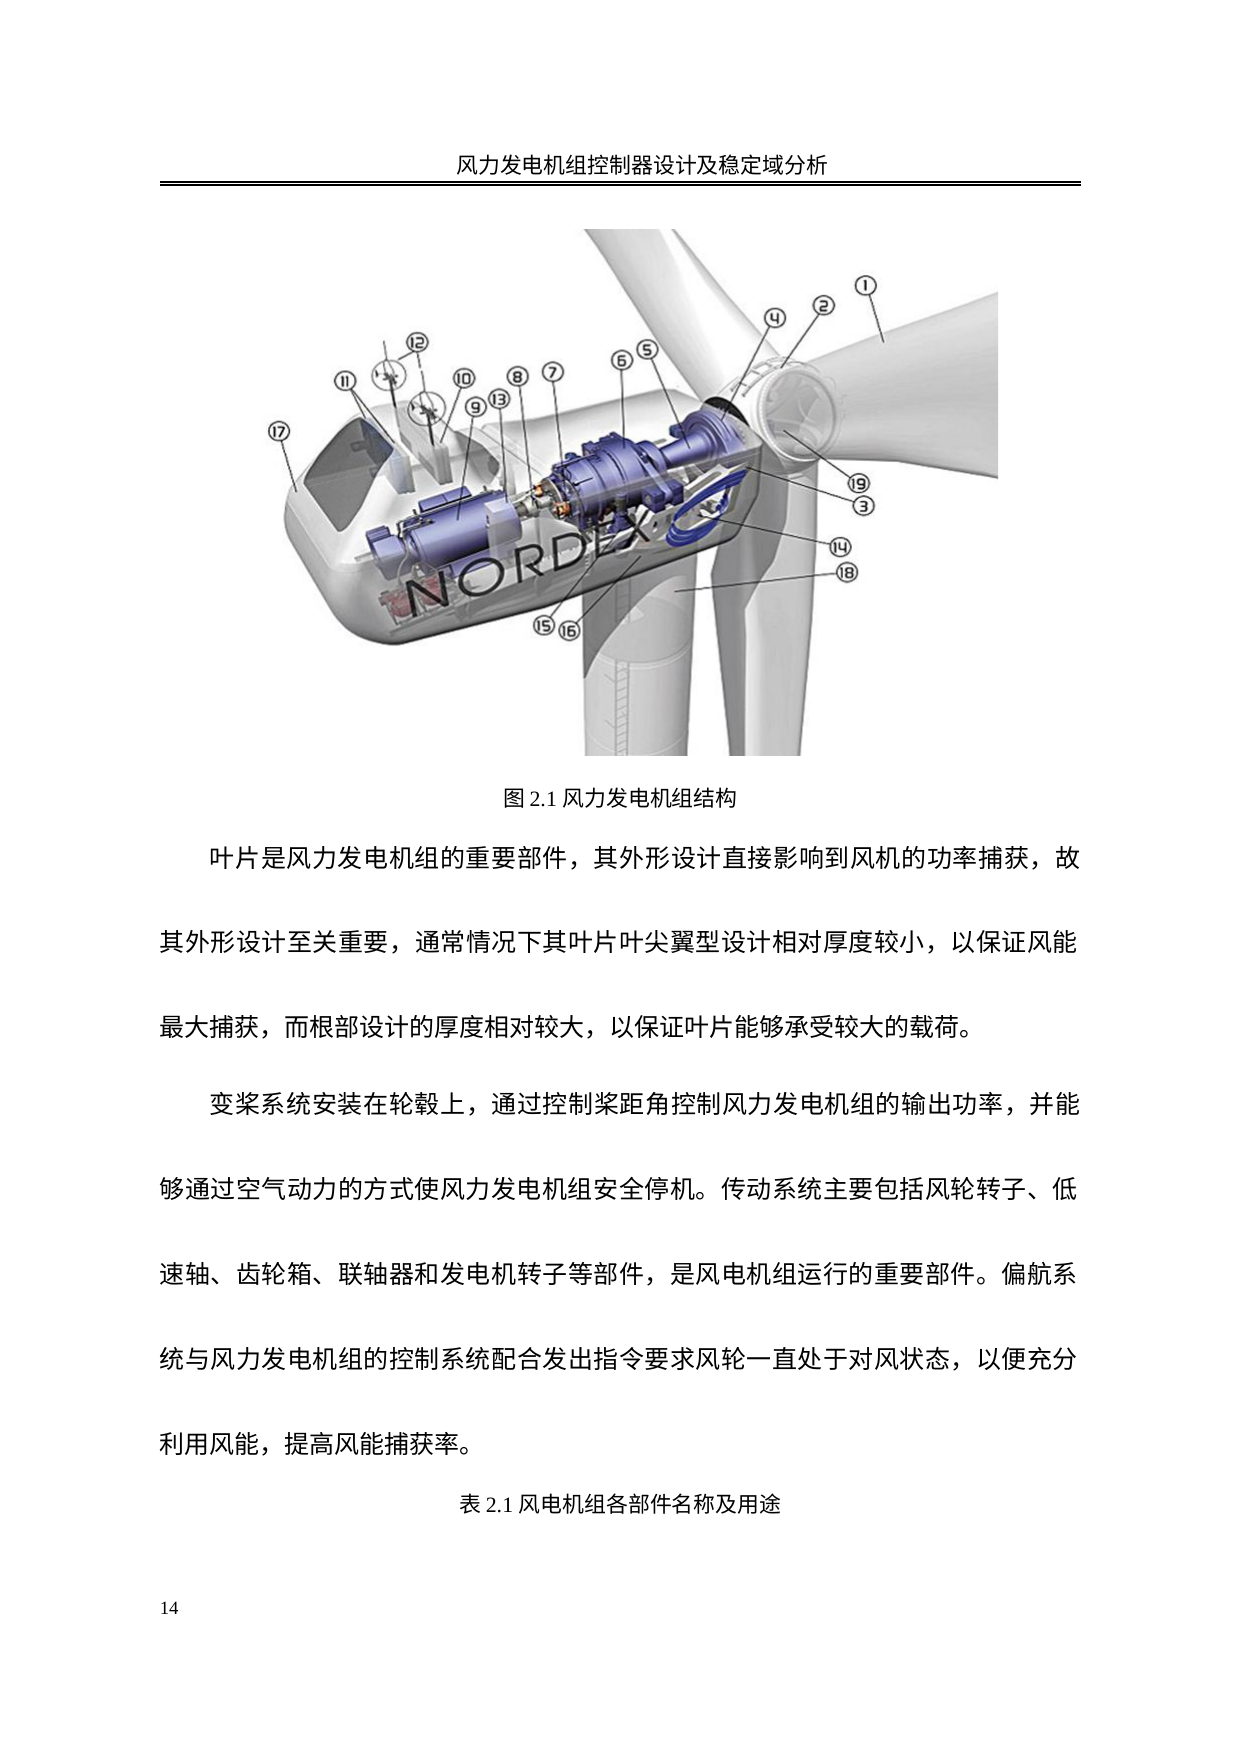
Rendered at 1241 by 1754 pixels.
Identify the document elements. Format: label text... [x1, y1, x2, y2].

picture [242, 229, 999, 756]
text 图2.1 风力发电机组结构 [159, 780, 1081, 814]
text 表2.1 风电机组各部件名称及用途 [159, 1486, 1081, 1519]
text 变桨系统安装在轮毂上，通过控制桨距角控制风力发电机组的输出功率，并能够通过空气动力的方式使风力发电机组安全停机。传动系统主要包括风轮转子、低速轴、齿轮箱、联轴器和发电机转子等部件，是风电机组运行的重要部件。偏航系统与风力发电机组的控制系统配合发出指令要求风轮一直处于对风状态，以便充分利用风能，提高风能捕获率。 [159, 1069, 1081, 1476]
text 叶片是风力发电机组的重要部件，其外形设计直接影响到风机的功率捕获，故其外形设计至关重要，通常情况下其叶片叶尖翼型设计相对厚度较小，以保证风能最大捕获，而根部设计的厚度相对较大，以保证叶片能够承受较大的载荷。 [159, 822, 1081, 1060]
